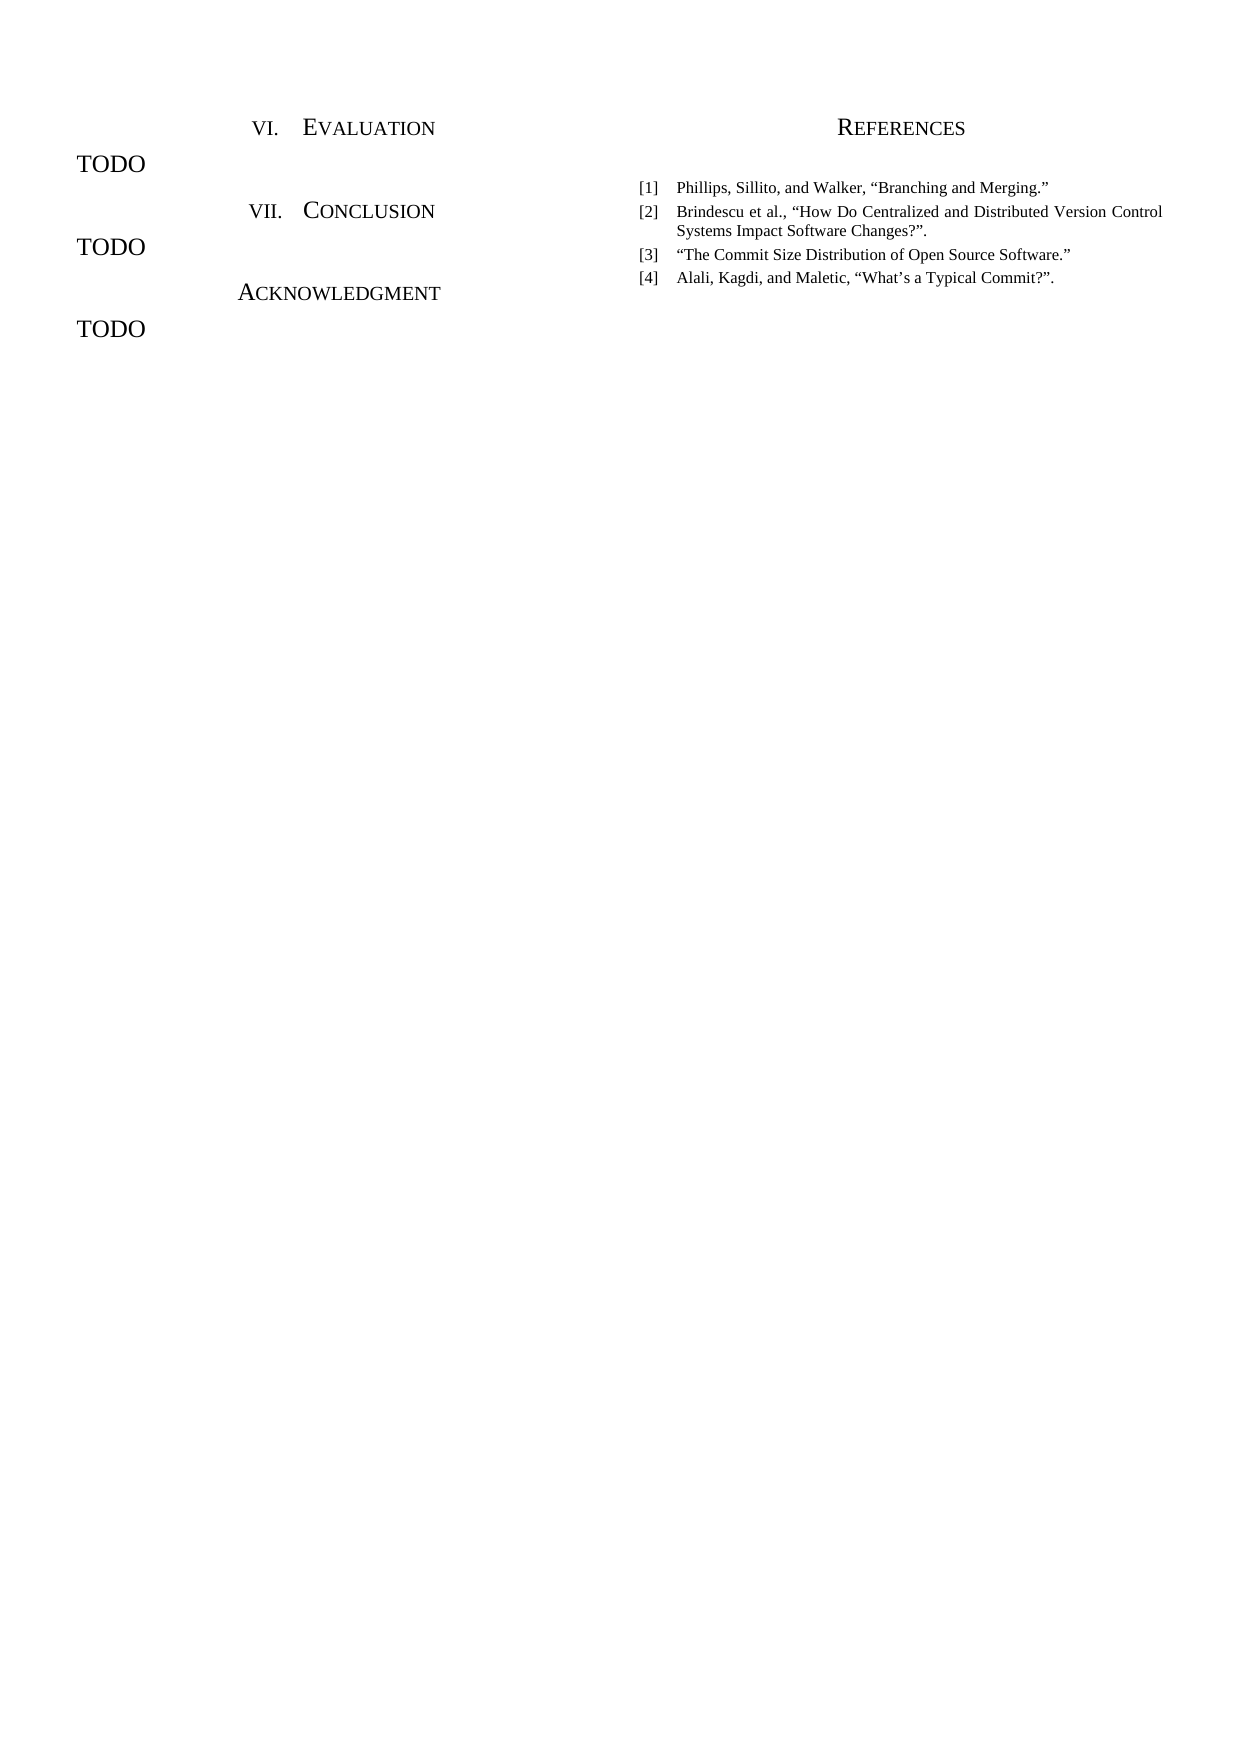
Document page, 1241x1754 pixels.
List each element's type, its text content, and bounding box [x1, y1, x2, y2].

text Phillips, Sillito, and Walker, “Branching and Merging.” [639, 178, 1164, 197]
text Alali, Kagdi, and Maletic, “What’s a Typical Commit?”. [639, 269, 1164, 288]
text Brindescu et al., “How Do Centralized and Distributed Version Control Systems Impact Software Changes?”. [639, 202, 1164, 240]
text TODO [76, 149, 601, 178]
subtitle Evaluation [76, 112, 601, 141]
subtitle Conclusion [76, 195, 601, 224]
subtitle Acknowledgment [76, 277, 601, 306]
subtitle References [639, 112, 1164, 141]
text TODO [76, 232, 601, 261]
text TODO [76, 314, 601, 343]
text “The Commit Size Distribution of Open Source Software.” [639, 245, 1164, 264]
